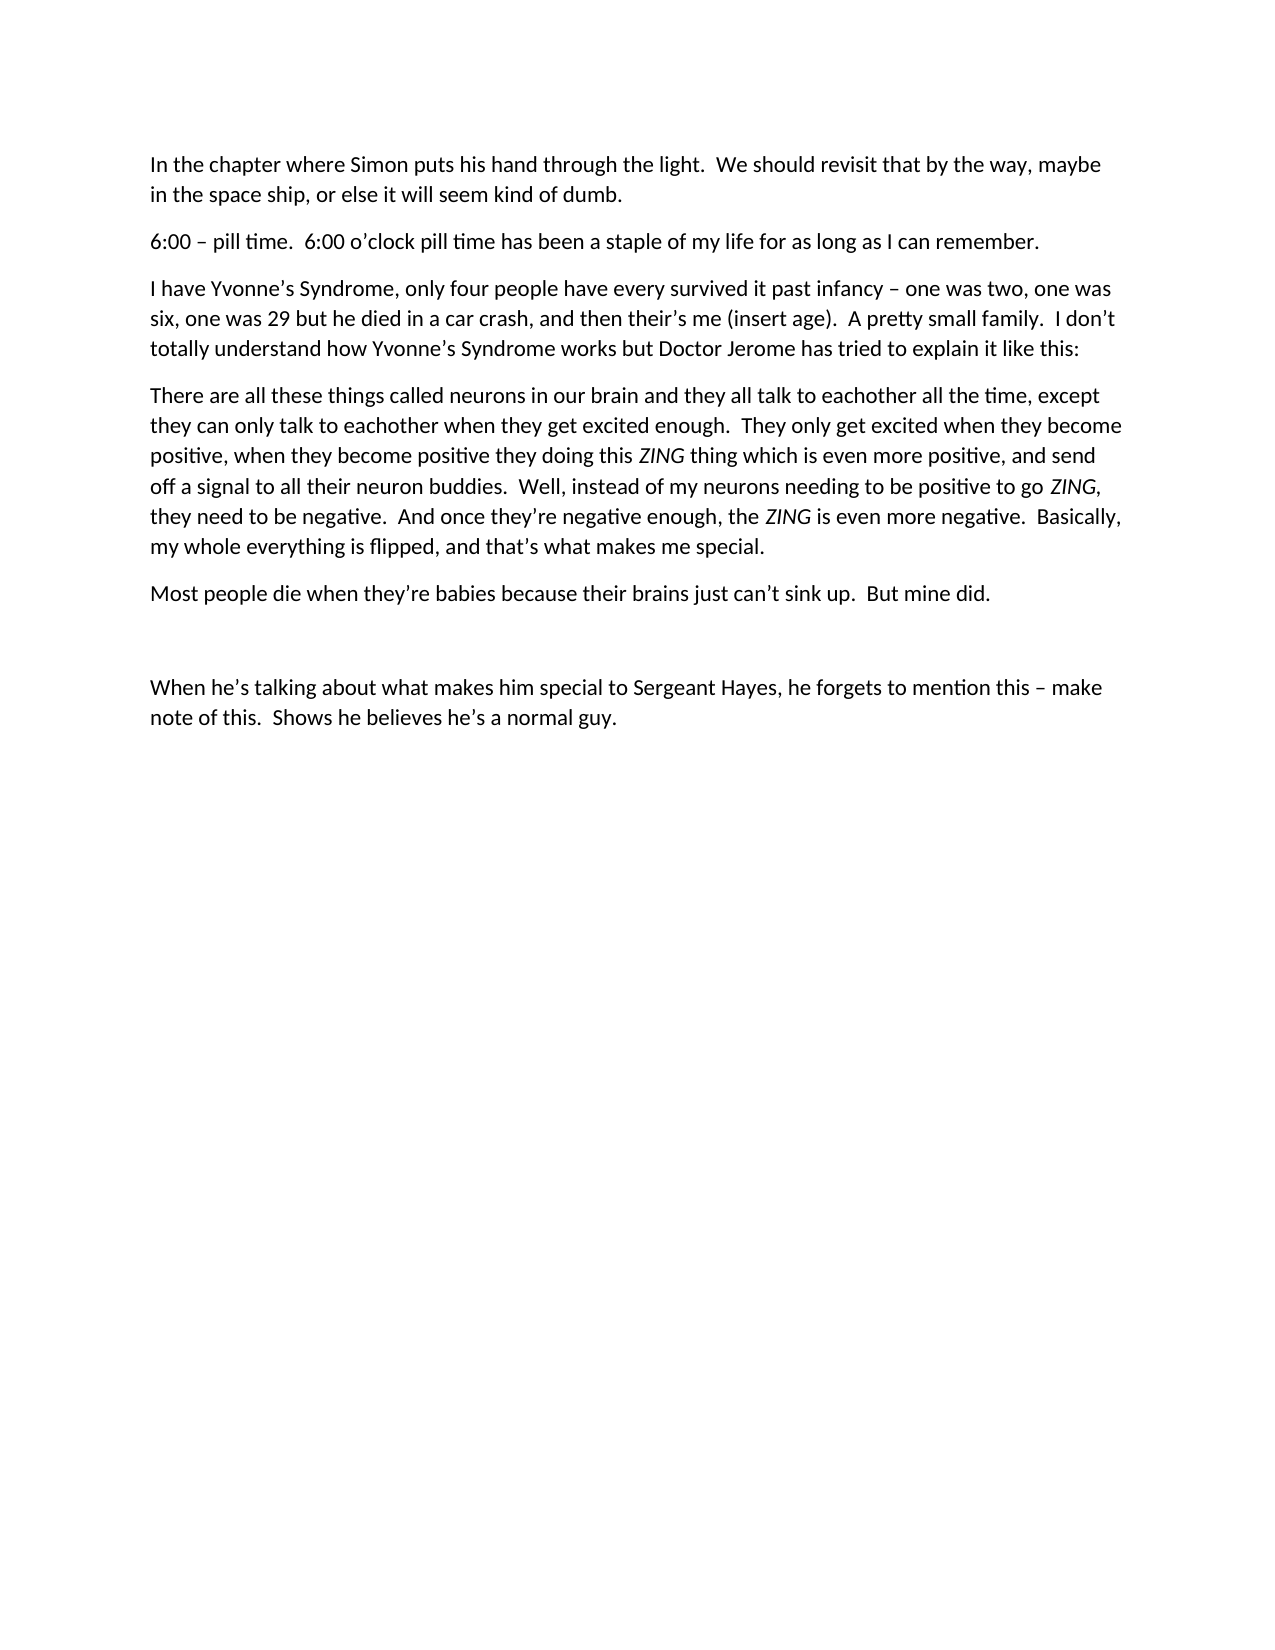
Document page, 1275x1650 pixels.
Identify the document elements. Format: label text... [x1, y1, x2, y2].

text There are all these things called neurons in our brain and they all talk to eachother all the time, except they can only talk to eachother when they get excited enough. They only get excited when they become positive, when they become positive they doing this ZING thing which is even more positive, and send off a signal to all their neuron buddies. Well, instead of my neurons needing to be positive to go ZING, they need to be negative. And once they’re negative enough, the ZING is even more negative. Basically, my whole everything is flipped, and that’s what makes me special. [150, 381, 1125, 560]
text 6:00 – pill time. 6:00 o’clock pill time has been a staple of my life for as long as I can remember. [150, 227, 1125, 255]
text Most people die when they’re babies because their brains just can’t sink up. But mine did. [150, 579, 1125, 607]
text I have Yvonne’s Syndrome, only four people have every survived it past infancy – one was two, one was six, one was 29 but he died in a car crash, and then their’s me (insert age). A pretty small family. I don’t totally understand how Yvonne’s Syndrome works but Doctor Jerome has tried to explain it like this: [150, 274, 1125, 362]
text In the chapter where Simon puts his hand through the light. We should revisit that by the way, maybe in the space ship, or else it will seem kind of dumb. [150, 150, 1125, 208]
text When he’s talking about what makes him special to Sergeant Hayes, he forgets to mention this – make note of this. Shows he believes he’s a normal guy. [150, 673, 1125, 731]
